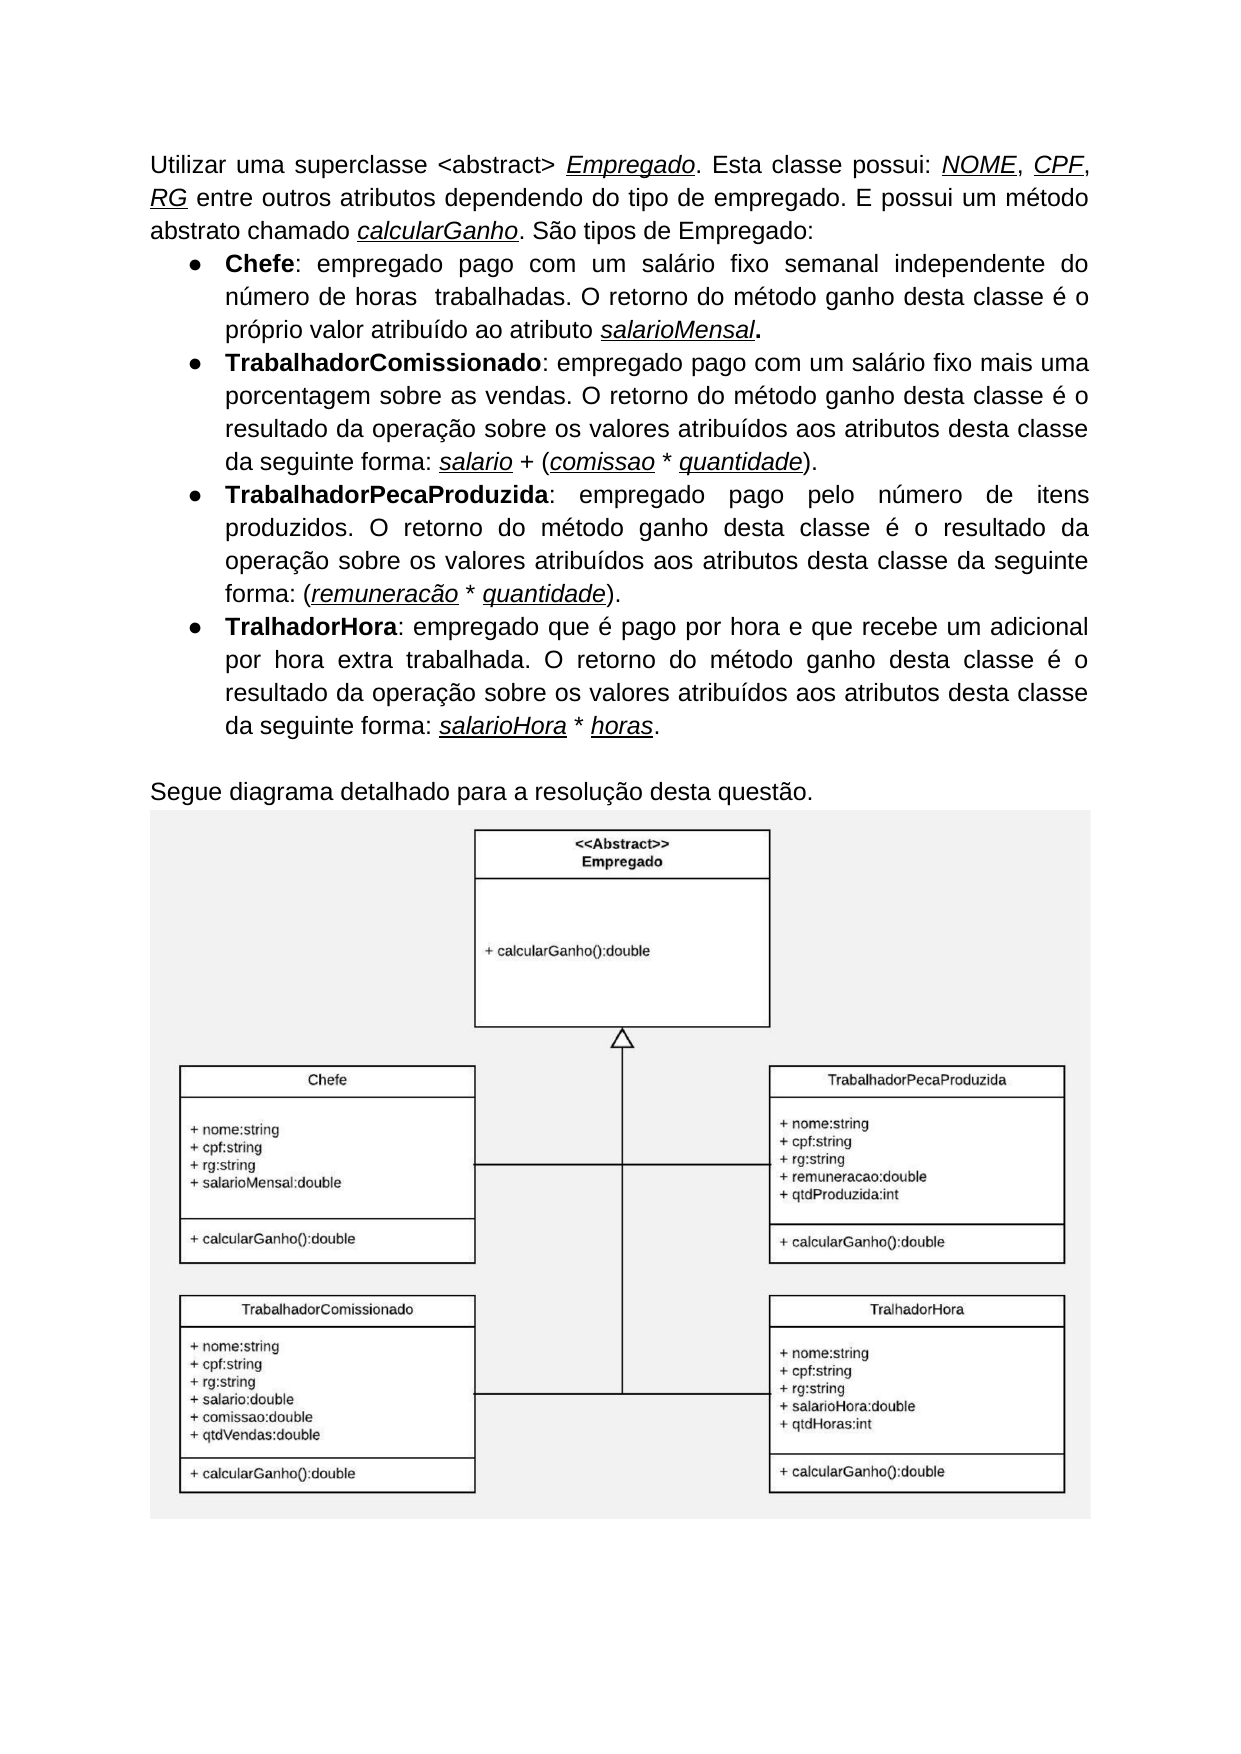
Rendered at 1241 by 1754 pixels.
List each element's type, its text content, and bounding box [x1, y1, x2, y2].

list TrabalhadorPecaProduzida: empregado pago pelo número de itens produzidos. O retorno do método ganho desta classe é o resultado da operação sobre os valores atribuídos aos atributos desta classe da seguinte forma: (remuneracão * quantidade). [187, 480, 1090, 608]
text Segue diagrama detalhado para a resolução desta questão. [150, 777, 1090, 806]
text Utilizar uma superclasse <abstract> Empregado. Esta classe possui: NOME, CPF, RG entre outros atributos dependendo do tipo de empregado. E possui um método abstrato chamado calcularGanho. São tipos de Empregado: [150, 150, 1090, 245]
list Chefe: empregado pago com um salário fixo semanal independente do número de horas trabalhadas. O retorno do método ganho desta classe é o próprio valor atribuído ao atributo salarioMensal. [187, 249, 1090, 344]
list TralhadorHora: empregado que é pago por hora e que recebe um adicional por hora extra trabalhada. O retorno do método ganho desta classe é o resultado da operação sobre os valores atribuídos aos atributos desta classe da seguinte forma: salarioHora * horas. [187, 612, 1090, 740]
list TrabalhadorComissionado: empregado pago com um salário fixo mais uma porcentagem sobre as vendas. O retorno do método ganho desta classe é o resultado da operação sobre os valores atribuídos aos atributos desta classe da seguinte forma: salario + (comissao * quantidade). [187, 348, 1090, 476]
picture [150, 810, 1091, 1519]
